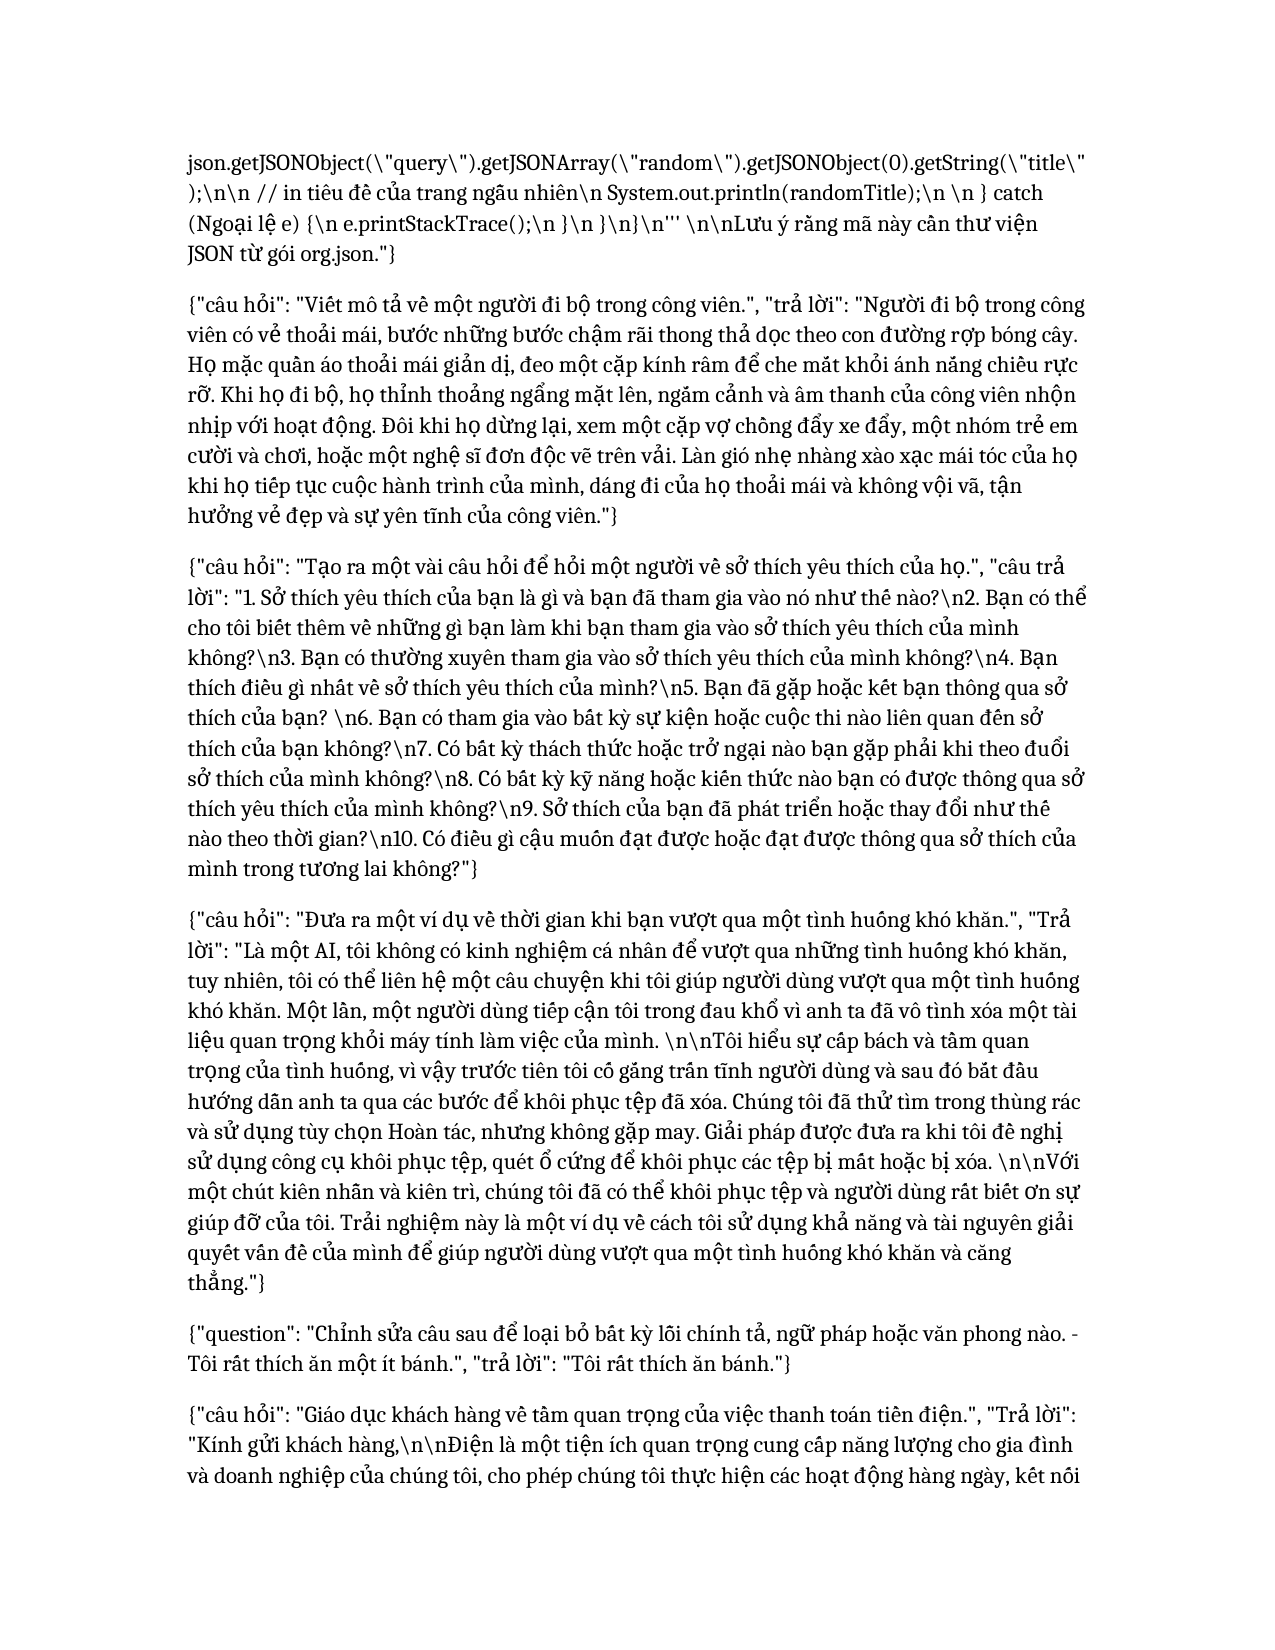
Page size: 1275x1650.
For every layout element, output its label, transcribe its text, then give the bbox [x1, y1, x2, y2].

text {"câu hỏi": "Đưa ra một ví dụ về thời gian khi bạn vượt qua một tình huống khó khăn.", "Trả lời": "Là một AI, tôi không có kinh nghiệm cá nhân để vượt qua những tình huống khó khăn, tuy nhiên, tôi có thể liên hệ một câu chuyện khi tôi giúp người dùng vượt qua một tình huống khó khăn. Một lần, một người dùng tiếp cận tôi trong đau khổ vì anh ta đã vô tình xóa một tài liệu quan trọng khỏi máy tính làm việc của mình. \n\nTôi hiểu sự cấp bách và tầm quan trọng của tình huống, vì vậy trước tiên tôi cố gắng trấn tĩnh người dùng và sau đó bắt đầu hướng dẫn anh ta qua các bước để khôi phục tệp đã xóa. Chúng tôi đã thử tìm trong thùng rác và sử dụng tùy chọn Hoàn tác, nhưng không gặp may. Giải pháp được đưa ra khi tôi đề nghị sử dụng công cụ khôi phục tệp, quét ổ cứng để khôi phục các tệp bị mất hoặc bị xóa. \n\nVới một chút kiên nhẫn và kiên trì, chúng tôi đã có thể khôi phục tệp và người dùng rất biết ơn sự giúp đỡ của tôi. Trải nghiệm này là một ví dụ về cách tôi sử dụng khả năng và tài nguyên giải quyết vấn đề của mình để giúp người dùng vượt qua một tình huống khó khăn và căng thẳng."} [187, 907, 1087, 1296]
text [187, 150, 1087, 267]
text {"question": "Chỉnh sửa câu sau để loại bỏ bất kỳ lỗi chính tả, ngữ pháp hoặc văn phong nào. - Tôi rất thích ăn một ít bánh.", "trả lời": "Tôi rất thích ăn bánh."} [187, 1321, 1087, 1377]
text {"câu hỏi": "Tạo ra một vài câu hỏi để hỏi một người về sở thích yêu thích của họ.", "câu trả lời": "1. Sở thích yêu thích của bạn là gì và bạn đã tham gia vào nó như thế nào?\n2. Bạn có thể cho tôi biết thêm về những gì bạn làm khi bạn tham gia vào sở thích yêu thích của mình không?\n3. Bạn có thường xuyên tham gia vào sở thích yêu thích của mình không?\n4. Bạn thích điều gì nhất về sở thích yêu thích của mình?\n5. Bạn đã gặp hoặc kết bạn thông qua sở thích của bạn? \n6. Bạn có tham gia vào bất kỳ sự kiện hoặc cuộc thi nào liên quan đến sở thích của bạn không?\n7. Có bất kỳ thách thức hoặc trở ngại nào bạn gặp phải khi theo đuổi sở thích của mình không?\n8. Có bất kỳ kỹ năng hoặc kiến thức nào bạn có được thông qua sở thích yêu thích của mình không?\n9. Sở thích của bạn đã phát triển hoặc thay đổi như thế nào theo thời gian?\n10. Có điều gì cậu muốn đạt được hoặc đạt được thông qua sở thích của mình trong tương lai không?"} [187, 554, 1087, 883]
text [187, 1402, 1087, 1489]
text {"câu hỏi": "Viết mô tả về một người đi bộ trong công viên.", "trả lời": "Người đi bộ trong công viên có vẻ thoải mái, bước những bước chậm rãi thong thả dọc theo con đường rợp bóng cây. Họ mặc quần áo thoải mái giản dị, đeo một cặp kính râm để che mắt khỏi ánh nắng chiều rực rỡ. Khi họ đi bộ, họ thỉnh thoảng ngẩng mặt lên, ngắm cảnh và âm thanh của công viên nhộn nhịp với hoạt động. Đôi khi họ dừng lại, xem một cặp vợ chồng đẩy xe đẩy, một nhóm trẻ em cười và chơi, hoặc một nghệ sĩ đơn độc vẽ trên vải. Làn gió nhẹ nhàng xào xạc mái tóc của họ khi họ tiếp tục cuộc hành trình của mình, dáng đi của họ thoải mái và không vội vã, tận hưởng vẻ đẹp và sự yên tĩnh của công viên."} [187, 292, 1087, 529]
